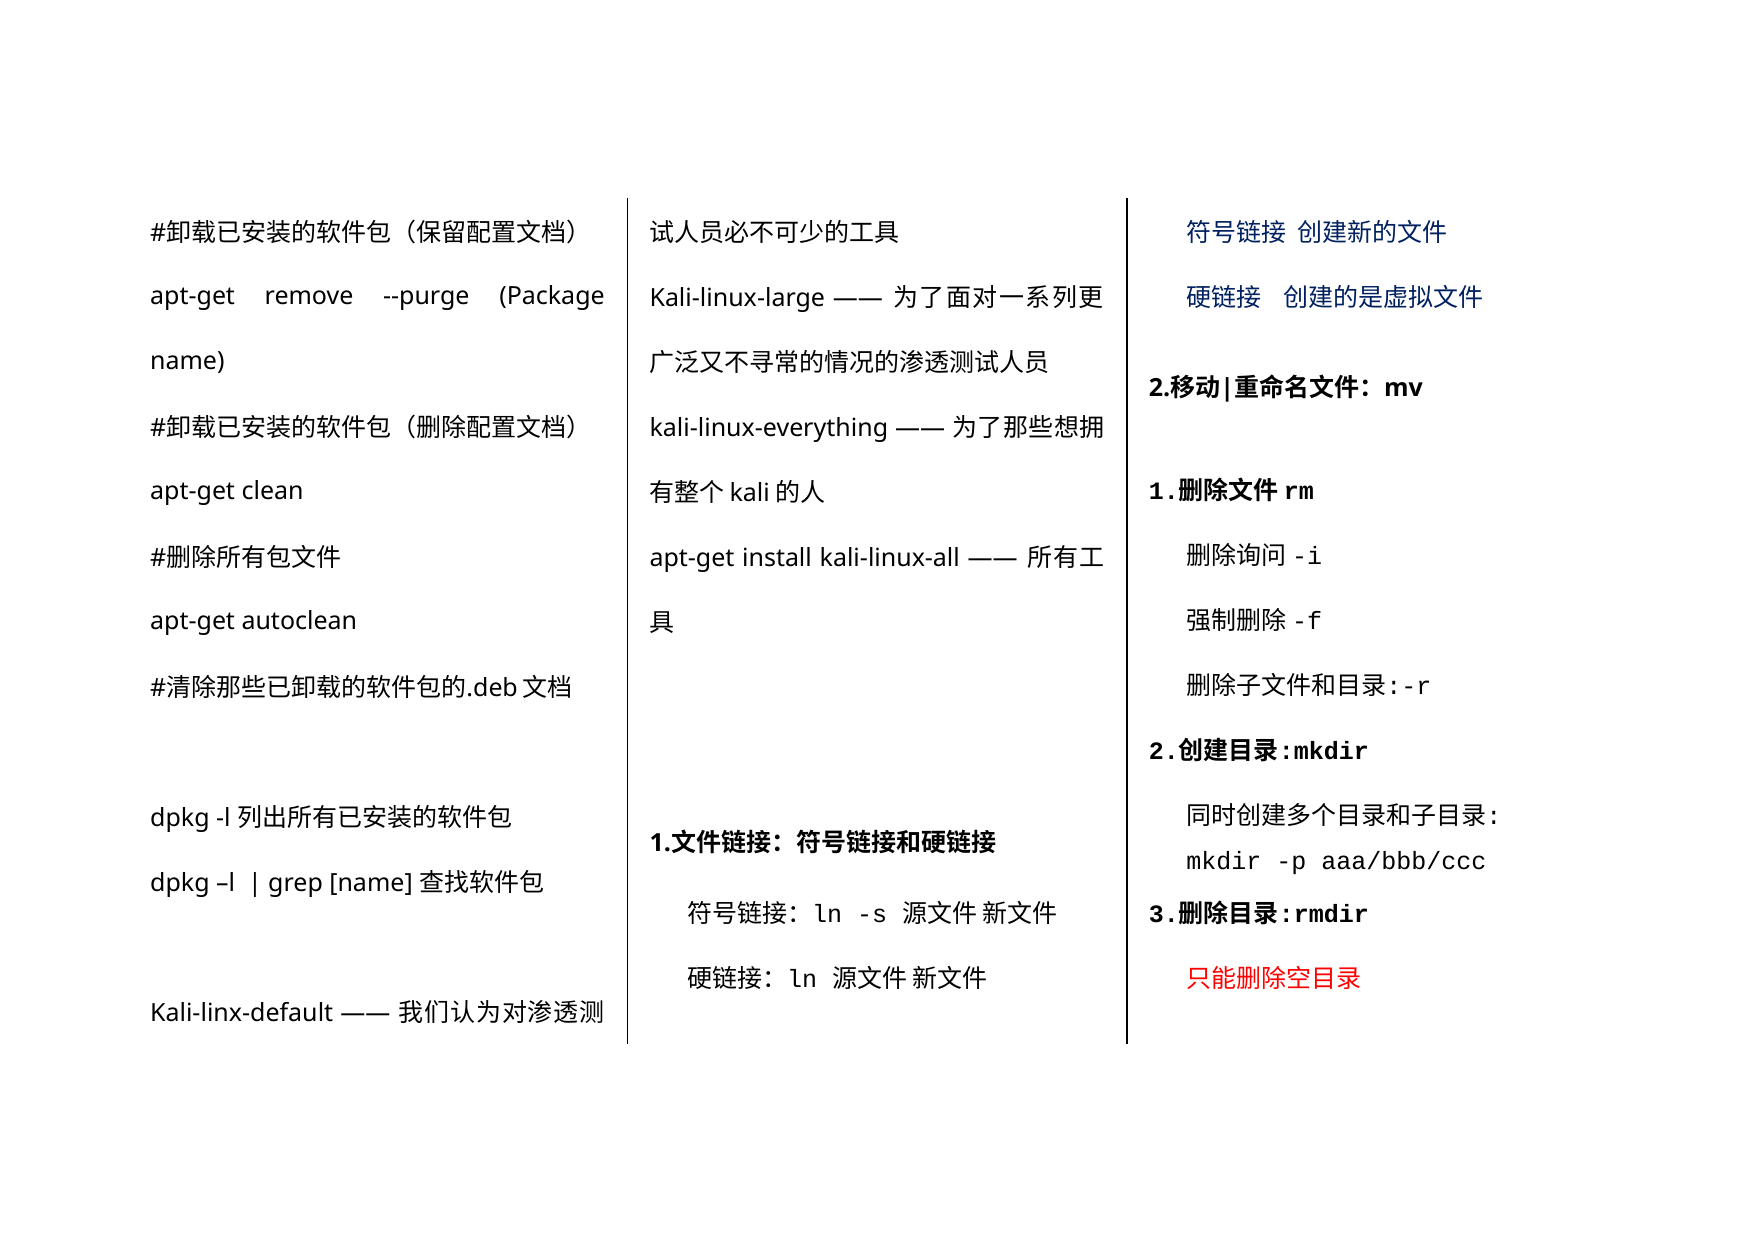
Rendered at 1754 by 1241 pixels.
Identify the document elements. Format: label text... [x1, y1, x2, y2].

text kali-linux-everything —— 为了那些想拥有整个kali的人 [649, 393, 1104, 523]
list mkdir -p aaa/bbb/ccc [1186, 846, 1604, 879]
list 删除文件rm [1149, 456, 1604, 521]
text dpkg -l 列出所有已安装的软件包 [150, 783, 605, 848]
list 硬链接：ln 源文件 新文件 [687, 944, 1104, 1009]
text #卸载已安装的软件包（删除配置文档） [150, 393, 605, 458]
text #删除所有包文件 [150, 523, 605, 588]
title 2.移动|重命名文件：mv [1149, 353, 1604, 418]
list 删除询问 -i [1149, 521, 1604, 586]
text apt-get clean [150, 458, 605, 523]
text Kali-linx-default —— 我们认为对渗透测试人员必不可少的工具 [150, 978, 605, 1043]
text Kali-linx-default —— 我们认为对渗透测试人员必不可少的工具 [649, 198, 1104, 263]
text #清除那些已卸载的软件包的.deb文档 [150, 653, 605, 718]
list 硬链接 创建的是虚拟文件 [1186, 263, 1604, 328]
text 删除子文件和目录:-r [1149, 651, 1604, 716]
list 删除目录:rmdir [1149, 879, 1604, 944]
list 创建目录:mkdir [1149, 716, 1604, 781]
text apt-get autoclean [150, 588, 605, 653]
text #卸载已安装的软件包（保留配置文档） [150, 198, 605, 263]
text apt-get remove --purge (Package name) [150, 263, 605, 393]
text Kali-linux-large —— 为了面对一系列更广泛又不寻常的情况的渗透测试人员 [649, 263, 1104, 393]
list 符号链接 创建新的文件 [1186, 198, 1604, 263]
text apt-get install kali-linux-all —— 所有工具 [649, 523, 1104, 653]
title 1.文件链接：符号链接和硬链接 [649, 808, 1104, 873]
list 同时创建多个目录和子目录: [1186, 781, 1604, 846]
text dpkg –l | grep [name] 查找软件包 [150, 848, 605, 913]
list 只能删除空目录 [1186, 944, 1604, 1009]
list 符号链接：ln -s 源文件 新文件 [687, 879, 1104, 944]
text 强制删除 -f [1149, 586, 1604, 651]
